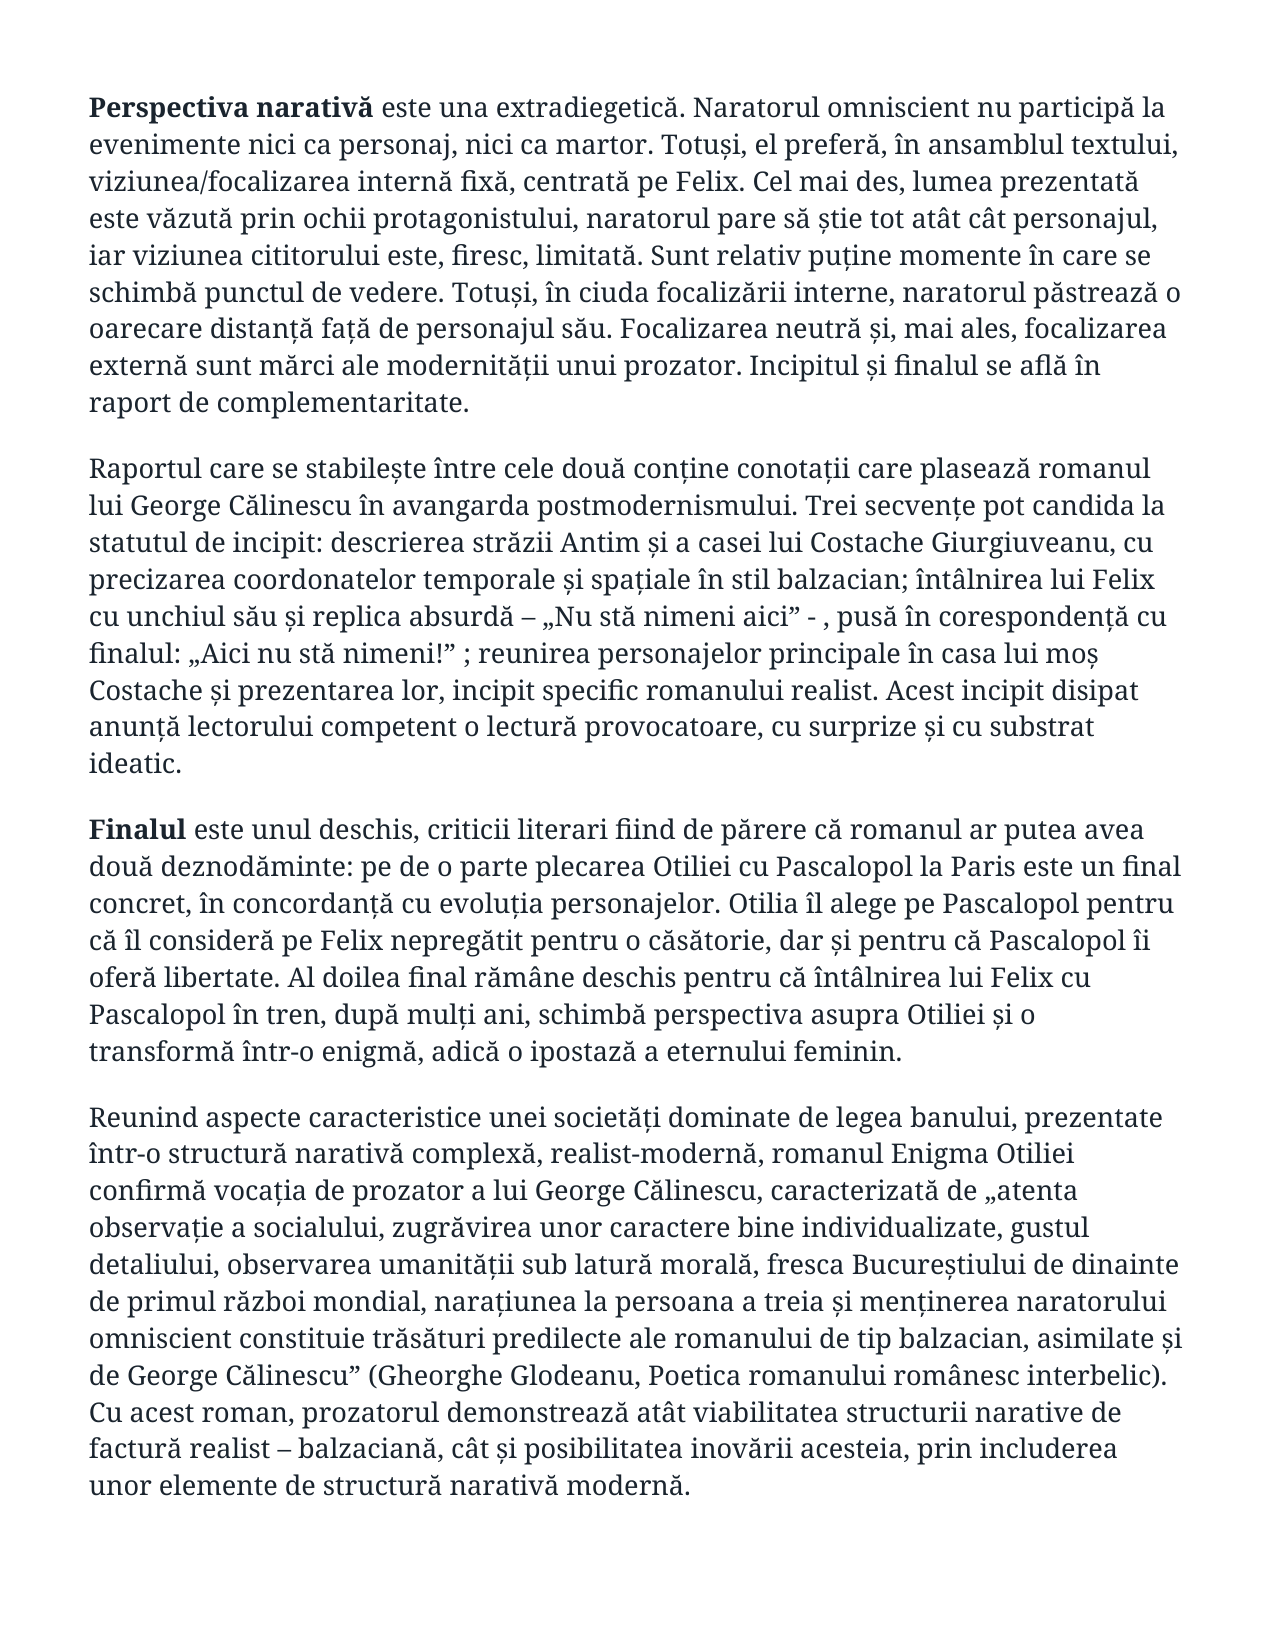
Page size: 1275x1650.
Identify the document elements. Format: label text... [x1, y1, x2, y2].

text Reunind aspecte caracteristice unei societăți dominate de legea banului, prezentate într-o structură narativă complexă, realist-modernă, romanul Enigma Otiliei confirmă vocația de prozator a lui George Călinescu, caracterizată de „atenta observație a socialului, zugrăvirea unor caractere bine individualizate, gustul detaliului, observarea umanității sub latură morală, fresca Bucureștiului de dinainte de primul război mondial, narațiunea la persoana a treia și menținerea naratorului omniscient constituie trăsături predilecte ale romanului de tip balzacian, asimilate și de George Călinescu” (Gheorghe Glodeanu, Poetica romanului românesc interbelic). Cu acest roman, prozatorul demonstrează atât viabilitatea structurii narative de factură realist – balzaciană, cât și posibilitatea inovării acesteia, prin includerea unor elemente de structură narativă modernă. [89, 1098, 1186, 1504]
text Raportul care se stabilește între cele două conține conotații care plasează romanul lui George Călinescu în avangarda postmodernismului. Trei secvențe pot candida la statutul de incipit: descrierea străzii Antim și a casei lui Costache Giurgiuveanu, cu precizarea coordonatelor temporale și spațiale în stil balzacian; întâlnirea lui Felix cu unchiul său și replica absurdă – „Nu stă nimeni aici” - , pusă în corespondență cu finalul: „Aici nu stă nimeni!” ; reunirea personajelor principale în casa lui moș Costache și prezentarea lor, incipit specific romanului realist. Acest incipit disipat anunță lectorului competent o lectură provocatoare, cu surprize și cu substrat ideatic. [89, 450, 1186, 782]
text Perspectiva narativă este una extradiegetică. Naratorul omniscient nu participă la evenimente nici ca personaj, nici ca martor. Totuși, el preferă, în ansamblul textului, viziunea/focalizarea internă fixă, centrată pe Felix. Cel mai des, lumea prezentată este văzută prin ochii protagonistului, naratorul pare să știe tot atât cât personajul, iar viziunea cititorului este, firesc, limitată. Sunt relativ puține momente în care se schimbă punctul de vedere. Totuși, în ciuda focalizării interne, naratorul păstrează o oarecare distanță față de personajul său. Focalizarea neutră și, mai ales, focalizarea externă sunt mărci ale modernității unui prozator. Incipitul și finalul se află în raport de complementaritate. [89, 89, 1186, 421]
text Finalul este unul deschis, criticii literari fiind de părere că romanul ar putea avea două deznodăminte: pe de o parte plecarea Otiliei cu Pascalopol la Paris este un final concret, în concordanță cu evoluția personajelor. Otilia îl alege pe Pascalopol pentru că îl consideră pe Felix nepregătit pentru o căsătorie, dar și pentru că Pascalopol îi oferă libertate. Al doilea final rămâne deschis pentru că întâlnirea lui Felix cu Pascalopol în tren, după mulți ani, schimbă perspectiva asupra Otiliei și o transformă într-o enigmă, adică o ipostază a eternului feminin. [89, 811, 1186, 1069]
